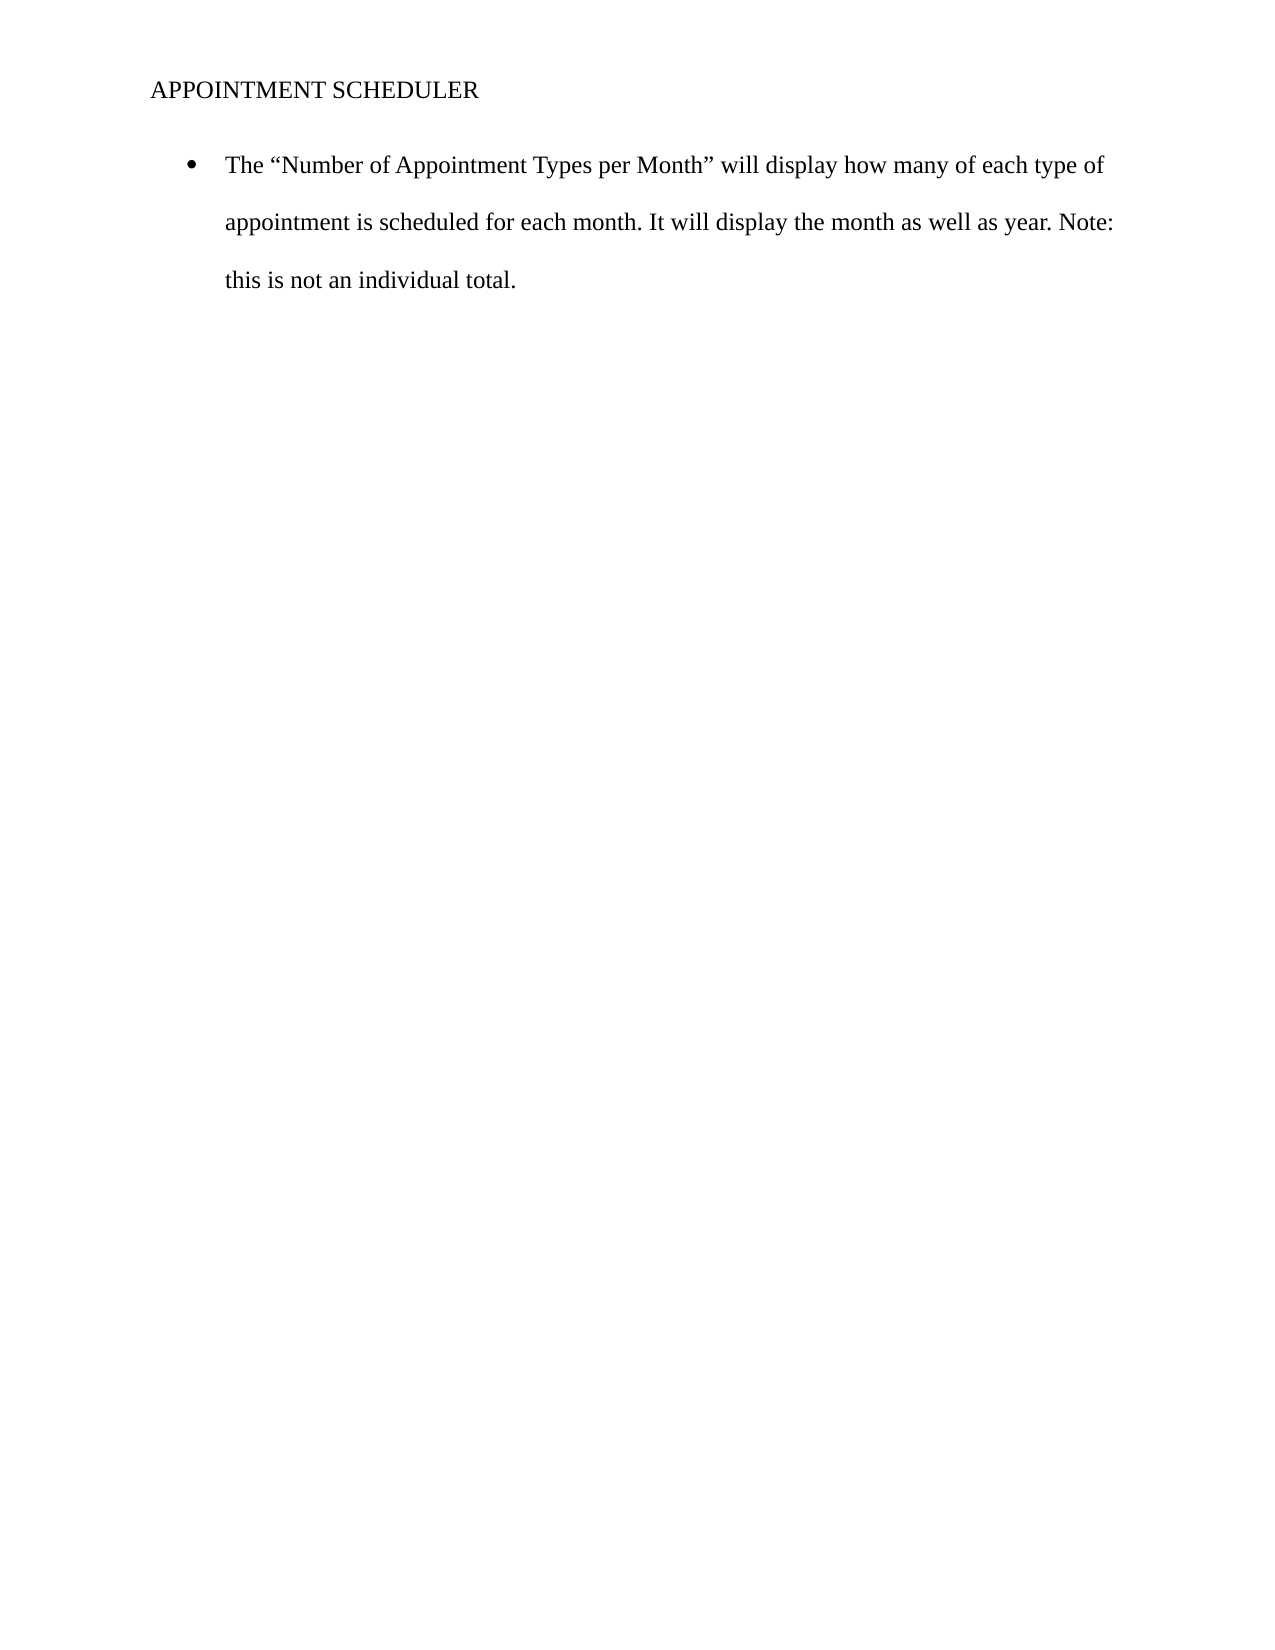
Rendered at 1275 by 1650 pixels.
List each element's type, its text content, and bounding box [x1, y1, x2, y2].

list The “Number of Appointment Types per Month” will display how many of each type of appointment is scheduled for each month. It will display the month as well as year. Note: this is not an individual total. [187, 150, 1125, 294]
